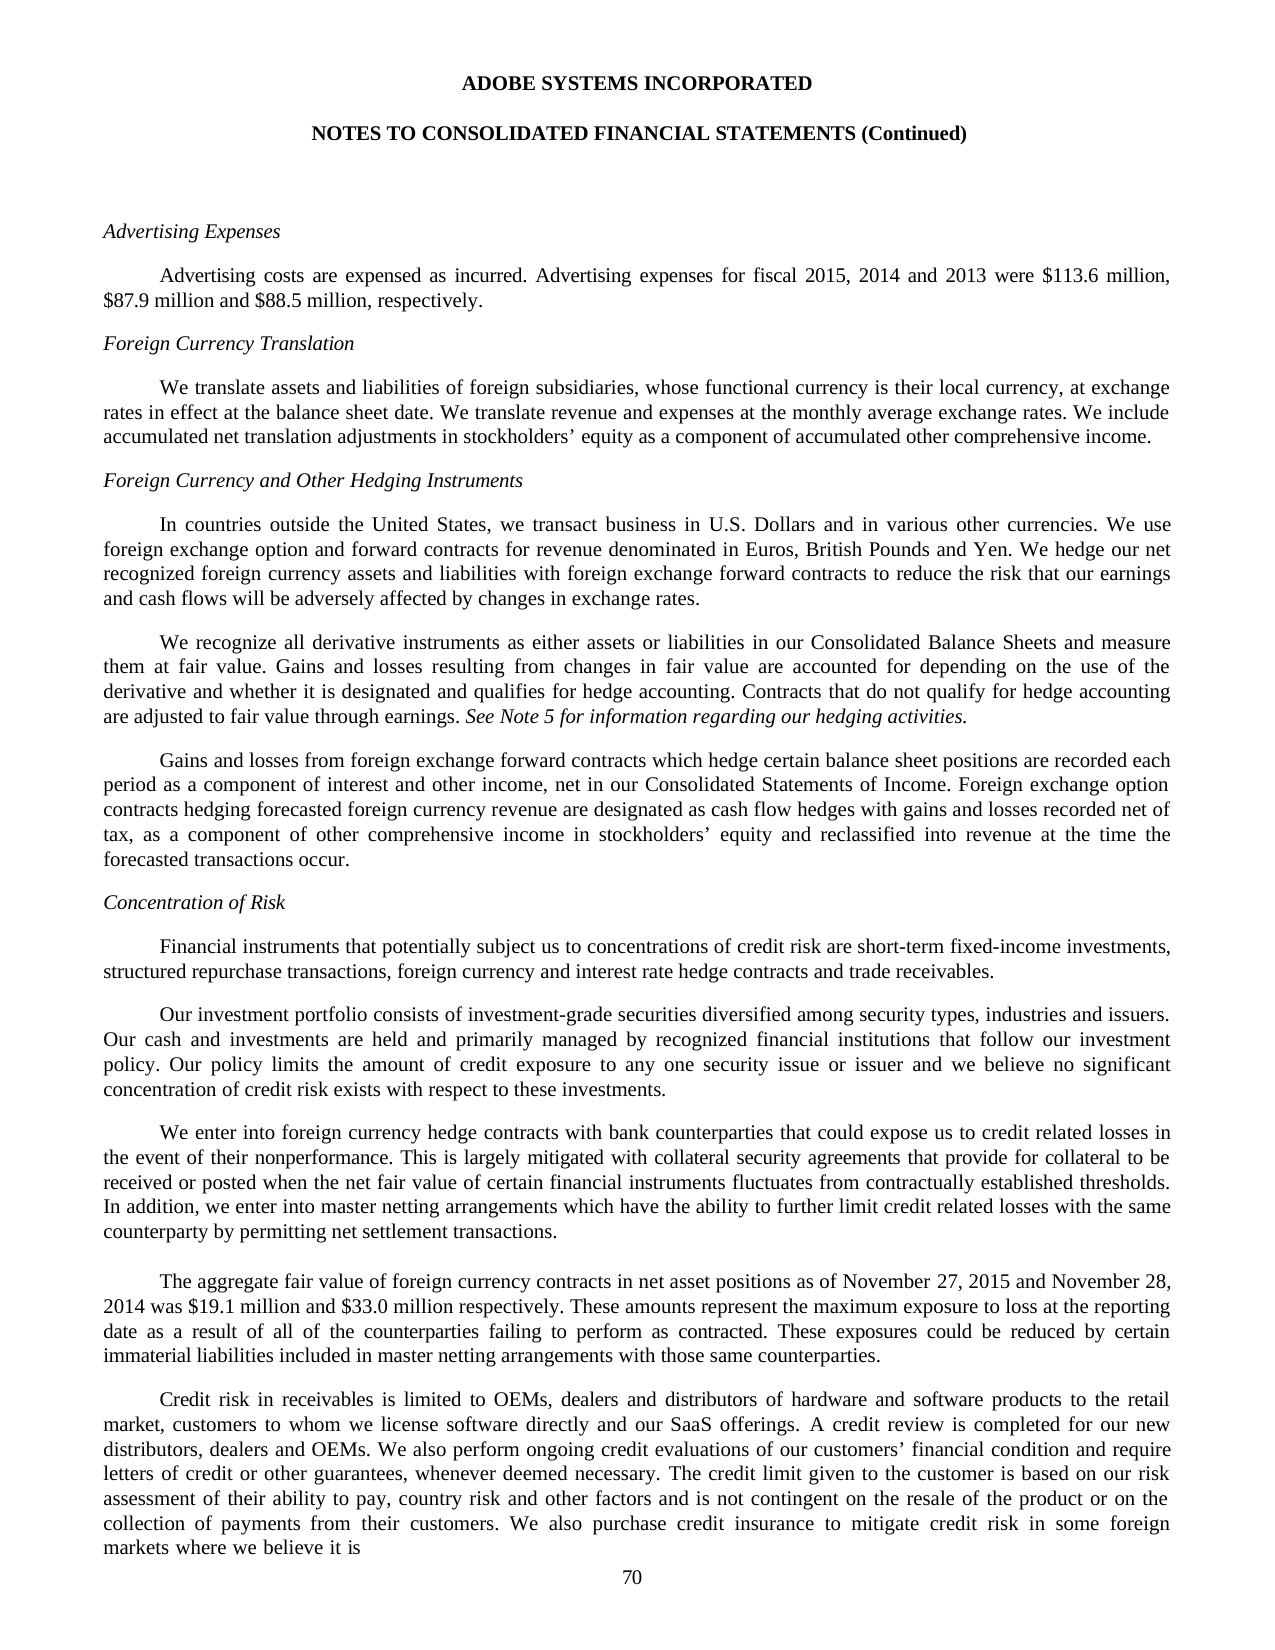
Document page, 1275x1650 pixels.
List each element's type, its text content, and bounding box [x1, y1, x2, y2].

text Foreign Currency Translation [103, 331, 1194, 355]
text We recognize all derivative instruments as either assets or liabilities in our Consolidated Balance Sheets and measure them at fair value. Gains and losses resulting from changes in fair value are accounted for depending on the use of the derivative and whether it is designated and qualifies for hedge accounting. Contracts that do not qualify for hedge accounting are adjusted to fair value through earnings. See Note 5 for information regarding our hedging activities. [103, 630, 1171, 728]
text Advertising Expenses [103, 219, 1194, 243]
text The aggregate fair value of foreign currency contracts in net asset positions as of November 27, 2015 and November 28, 2014 was $19.1 million and $33.0 million respectively. These amounts represent the maximum exposure to loss at the reporting date as a result of all of the counterparties failing to perform as contracted. These exposures could be reduced by certain immaterial liabilities included in master netting arrangements with those same counterparties. [103, 1269, 1171, 1367]
text Foreign Currency and Other Hedging Instruments [103, 468, 1194, 492]
text Advertising costs are expensed as incurred. Advertising expenses for fiscal 2015, 2014 and 2013 were $113.6 million, $87.9 million and $88.5 million, respectively. [103, 263, 1171, 312]
text Financial instruments that potentially subject us to concentrations of credit risk are short-term fixed-income investments, structured repurchase transactions, foreign currency and interest rate hedge contracts and trade receivables. [103, 934, 1171, 983]
text We enter into foreign currency hedge contracts with bank counterparties that could expose us to credit related losses in the event of their nonperformance. This is largely mitigated with collateral security agreements that provide for collateral to be received or posted when the net fair value of certain financial instruments fluctuates from contractually established thresholds. In addition, we enter into master netting arrangements which have the ability to further limit credit related losses with the same counterparty by permitting net settlement transactions. [103, 1120, 1171, 1243]
text We translate assets and liabilities of foreign subsidiaries, whose functional currency is their local currency, at exchange rates in effect at the balance sheet date. We translate revenue and expenses at the monthly average exchange rates. We include accumulated net translation adjustments in stockholders’ equity as a component of accumulated other comprehensive income. [103, 375, 1171, 448]
text Concentration of Risk [103, 890, 1194, 914]
text Gains and losses from foreign exchange forward contracts which hedge certain balance sheet positions are recorded each period as a component of interest and other income, net in our Consolidated Statements of Income. Foreign exchange option contracts hedging forecasted foreign currency revenue are designated as cash flow hedges with gains and losses recorded net of tax, as a component of other comprehensive income in stockholders’ equity and reclassified into revenue at the time the forecasted transactions occur. [103, 748, 1171, 871]
text Credit risk in receivables is limited to OEMs, dealers and distributors of hardware and software products to the retail market, customers to whom we license software directly and our SaaS offerings. A credit review is completed for our new distributors, dealers and OEMs. We also perform ongoing credit evaluations of our customers’ financial condition and require letters of credit or other guarantees, whenever deemed necessary. The credit limit given to the customer is based on our risk assessment of their ability to pay, country risk and other factors and is not contingent on the resale of the product or on the collection of payments from their customers. We also purchase credit insurance to mitigate credit risk in some foreign markets where we believe it is [103, 1387, 1171, 1559]
text Our investment portfolio consists of investment-grade securities diversified among security types, industries and issuers. Our cash and investments are held and primarily managed by recognized financial institutions that follow our investment policy. Our policy limits the amount of credit exposure to any one security issue or issuer and we believe no significant concentration of credit risk exists with respect to these investments. [103, 1002, 1171, 1101]
text In countries outside the United States, we transact business in U.S. Dollars and in various other currencies. We use foreign exchange option and forward contracts for revenue denominated in Euros, British Pounds and Yen. We hedge our net recognized foreign currency assets and liabilities with foreign exchange forward contracts to reduce the risk that our earnings and cash flows will be adversely affected by changes in exchange rates. [103, 512, 1171, 610]
